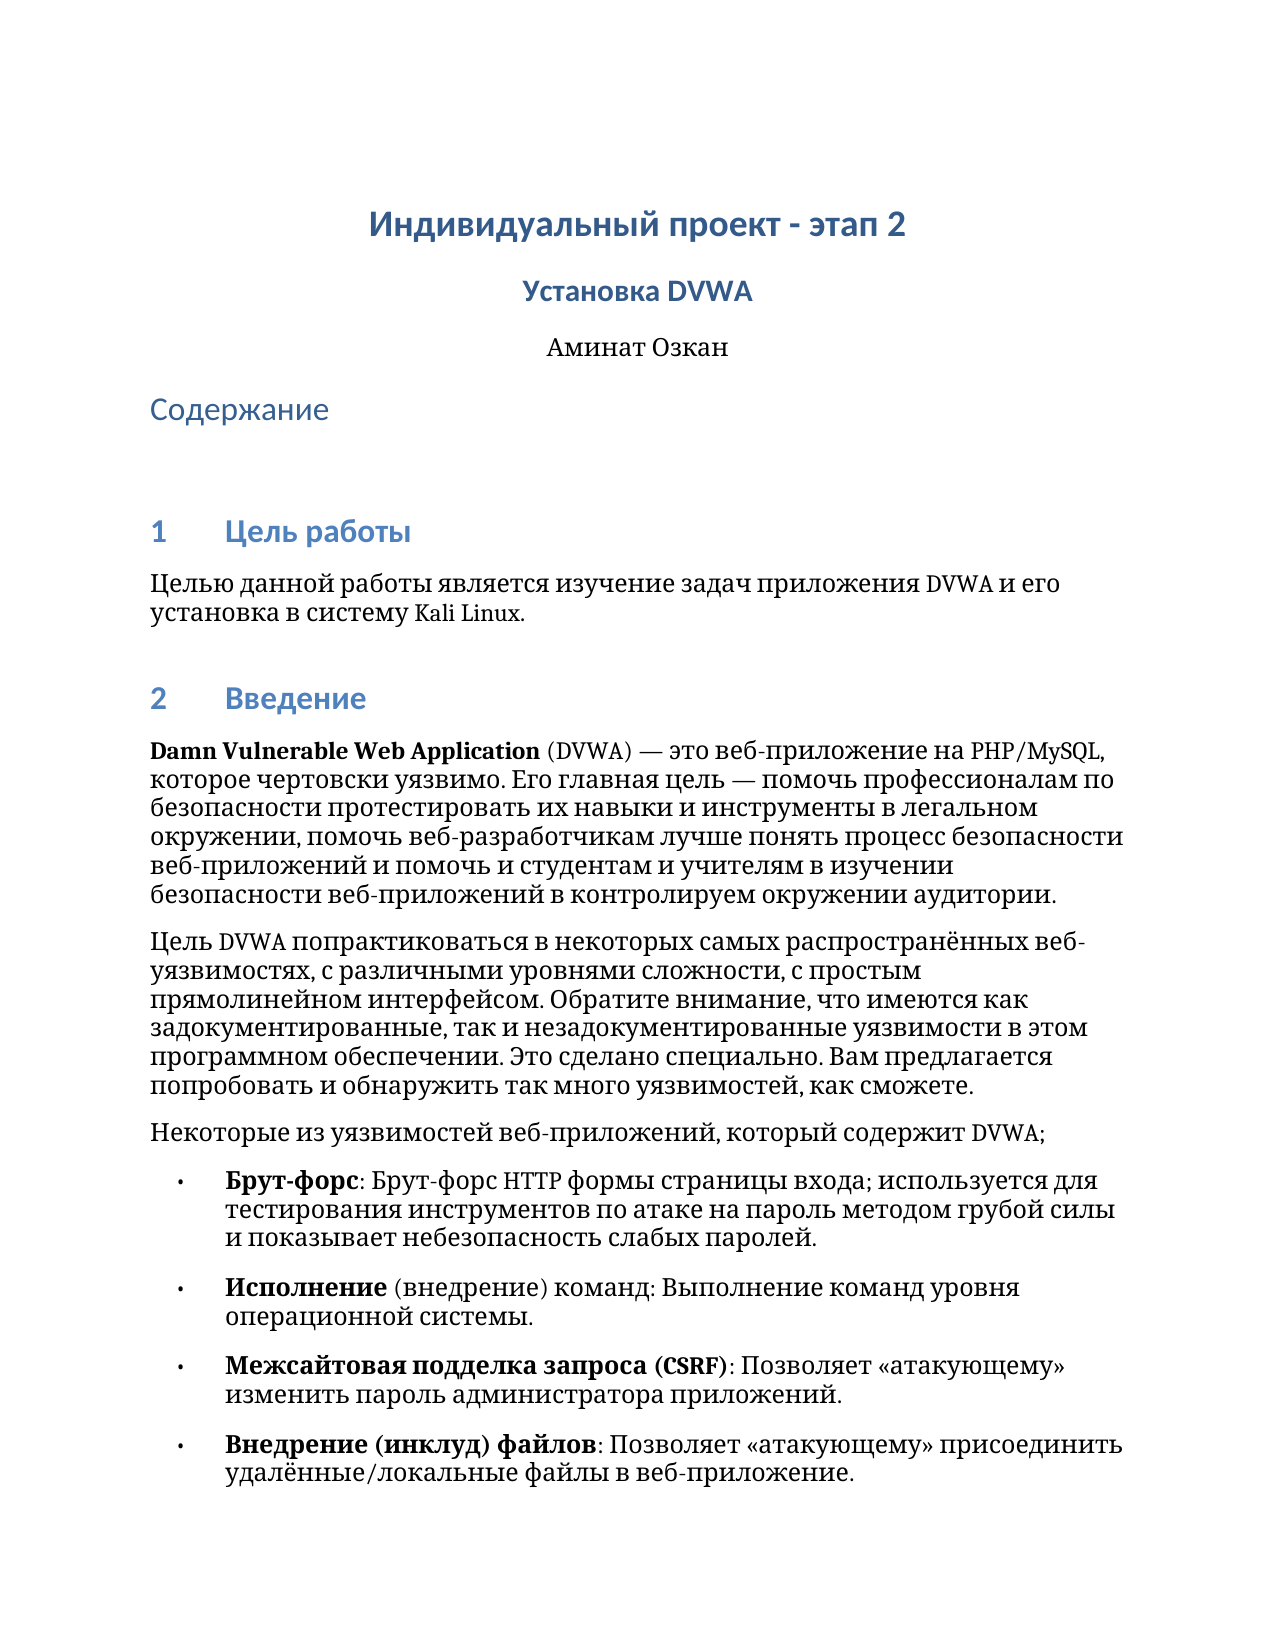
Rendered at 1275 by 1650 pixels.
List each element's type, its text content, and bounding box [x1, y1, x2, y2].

text Цель DVWA попрактиковаться в некоторых самых распространённых веб-уязвимостях, с различными уровнями сложности, с простым прямолинейном интерфейсом. Обратите внимание, что имеются как задокументированные, так и незадокументированные уязвимости в этом программном обеспечении. Это сделано специально. Вам предлагается попробовать и обнаружить так много уязвимостей, как сможете. [150, 928, 1125, 1101]
list Межсайтовая подделка запроса (CSRF): Позволяет «атакующему» изменить пароль администратора приложений. [175, 1352, 1125, 1410]
text Некоторые из уязвимостей веб-приложений, который содержит DVWA; [150, 1119, 1125, 1148]
text Целью данной работы является изучение задач приложения DVWA и его установка в систему Kali Linux. [150, 570, 1125, 627]
list Внедрение (инклуд) файлов: Позволяет «атакующему» присоединить удалённые/локальные файлы в веб-приложение. [175, 1431, 1125, 1488]
subtitle Установка DVWA [150, 271, 1125, 309]
title Индивидуальный проект - этап 2 [150, 200, 1125, 246]
text Аминат Озкан [150, 334, 1125, 363]
list Брут-форс: Брут-форс HTTP формы страницы входа; используется для тестирования инструментов по атаке на пароль методом грубой силы и показывает небезопасность слабых паролей. [175, 1167, 1125, 1253]
list Исполнение (внедрение) команд: Выполнение команд уровня операционной системы. [175, 1274, 1125, 1331]
subtitle 1 Цель работы [150, 510, 1125, 551]
text Damn Vulnerable Web Application (DVWA) — это веб-приложение на PHP/MySQL, которое чертовски уязвимо. Его главная цель — помочь профессионалам по безопасности протестировать их навыки и инструменты в легальном окружении, помочь веб-разработчикам лучше понять процесс безопасности веб-приложений и помочь и студентам и учителям в изучении безопасности веб-приложений в контролируем окружении аудитории. [150, 737, 1125, 909]
subtitle 2 Введение [150, 677, 1125, 718]
